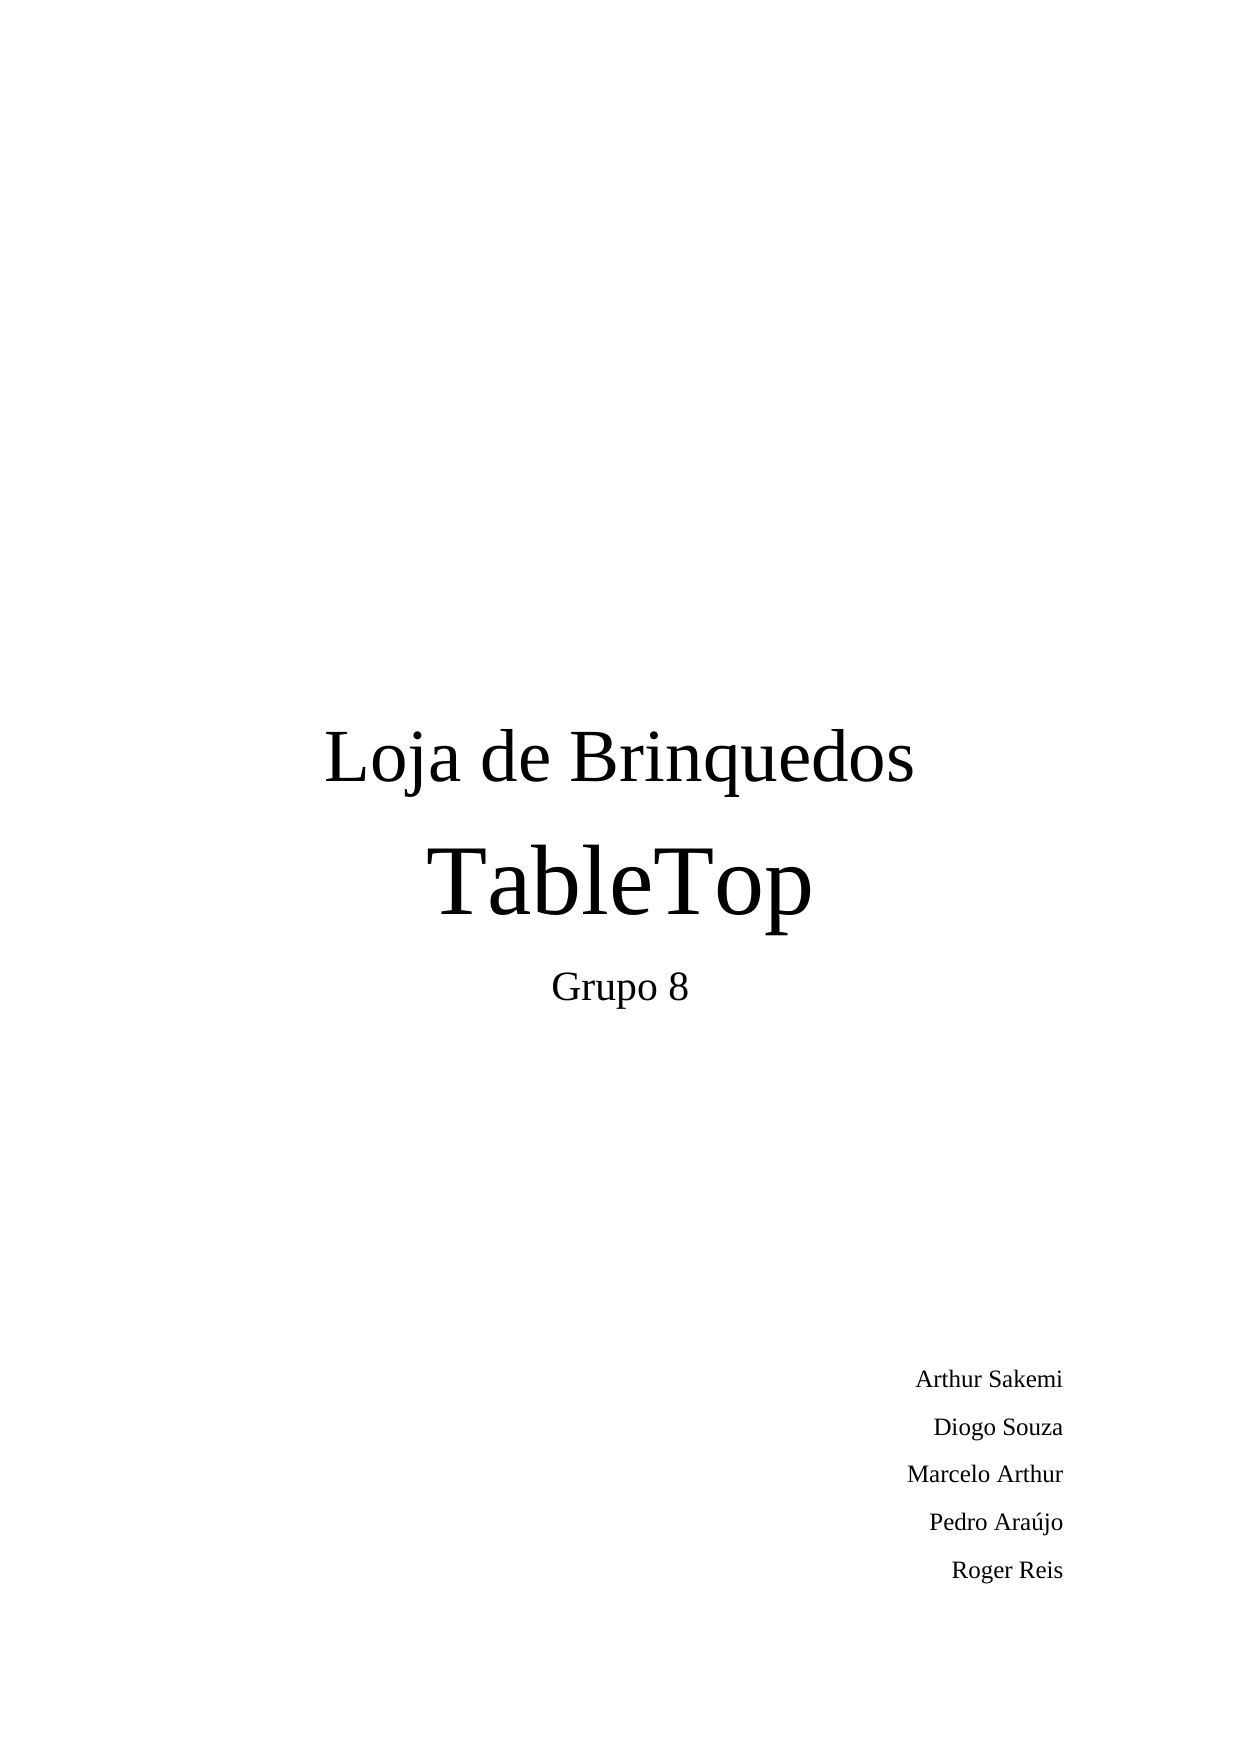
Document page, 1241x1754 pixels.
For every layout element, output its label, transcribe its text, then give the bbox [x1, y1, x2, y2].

text Pedro Araújo [177, 1507, 1063, 1536]
text Diogo Souza [177, 1412, 1063, 1440]
text TableTop [177, 821, 1063, 936]
text Arthur Sakemi [177, 1364, 1063, 1393]
text Roger Reis [177, 1555, 1063, 1583]
text Marcelo Arthur [177, 1459, 1063, 1488]
text Grupo 8 [177, 962, 1063, 1009]
text Loja de Brinquedos [177, 711, 1063, 797]
